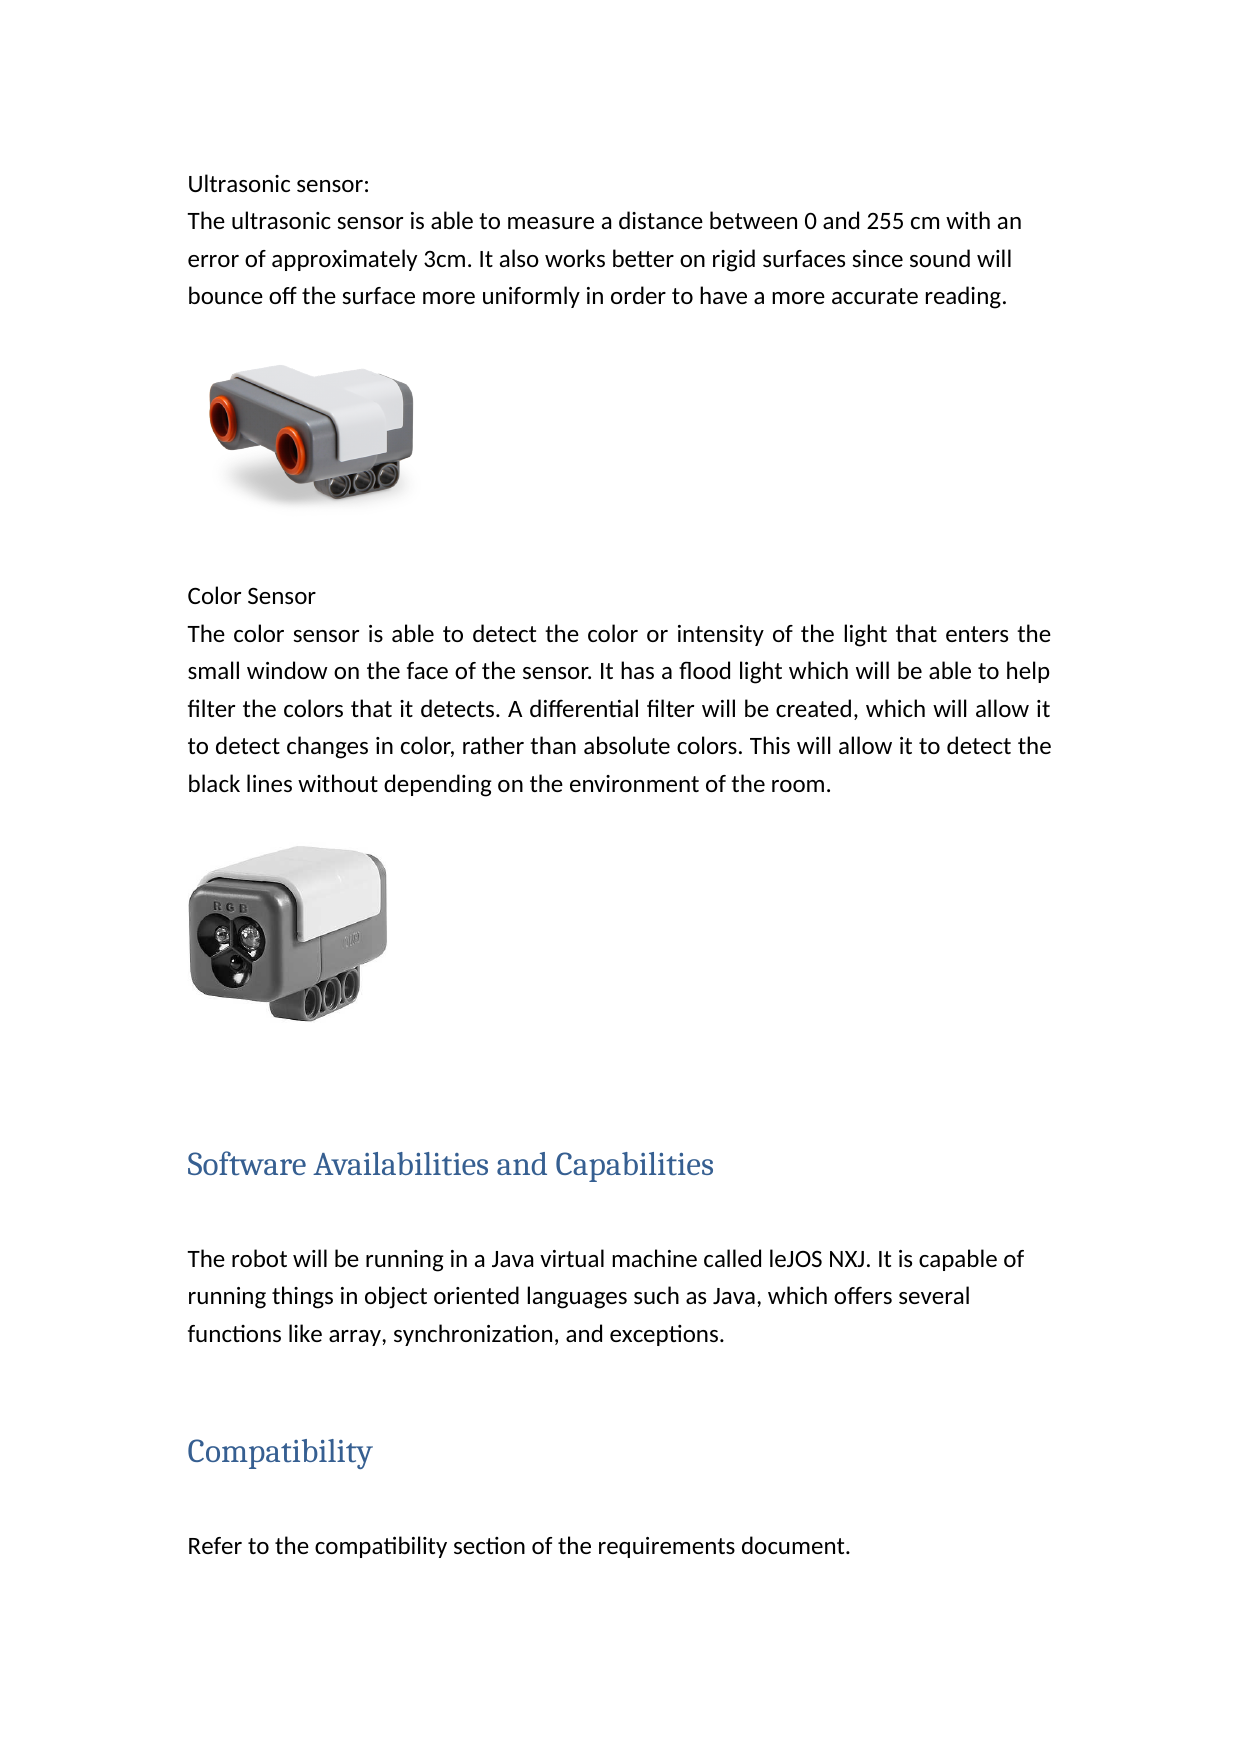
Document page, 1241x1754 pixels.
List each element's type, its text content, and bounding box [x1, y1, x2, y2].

text The robot will be running in a Java virtual machine called leJOS NXJ. It is capable of running things in object oriented languages such as Java, which offers several functions like array, synchronization, and exceptions. [187, 1427, 1053, 1539]
text The color sensor is able to detect the color or intensity of the light that enters the small window on the face of the sensor. It has a flood light which will be able to help filter the colors that it detects. A differential filter will be created, which will allow it to detect changes in color, rather than absolute colors. This will allow it to detect the black lines without depending on the environment of the room. [187, 802, 1053, 989]
text The ultrasonic sensor is able to measure a distance between 0 and 255 cm with an error of approximately 3cm. It also works better on rigid surfaces since sound will bounce off the surface more uniformly in order to have a more accurate reading. [187, 389, 1053, 502]
text Ultrasonic sensor: [187, 352, 1053, 389]
subtitle Software Availabilities and Capabilities [187, 1314, 1053, 1389]
picture [187, 1020, 388, 1221]
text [187, 164, 1053, 314]
text Color Sensor [187, 764, 1053, 802]
picture [187, 522, 438, 710]
